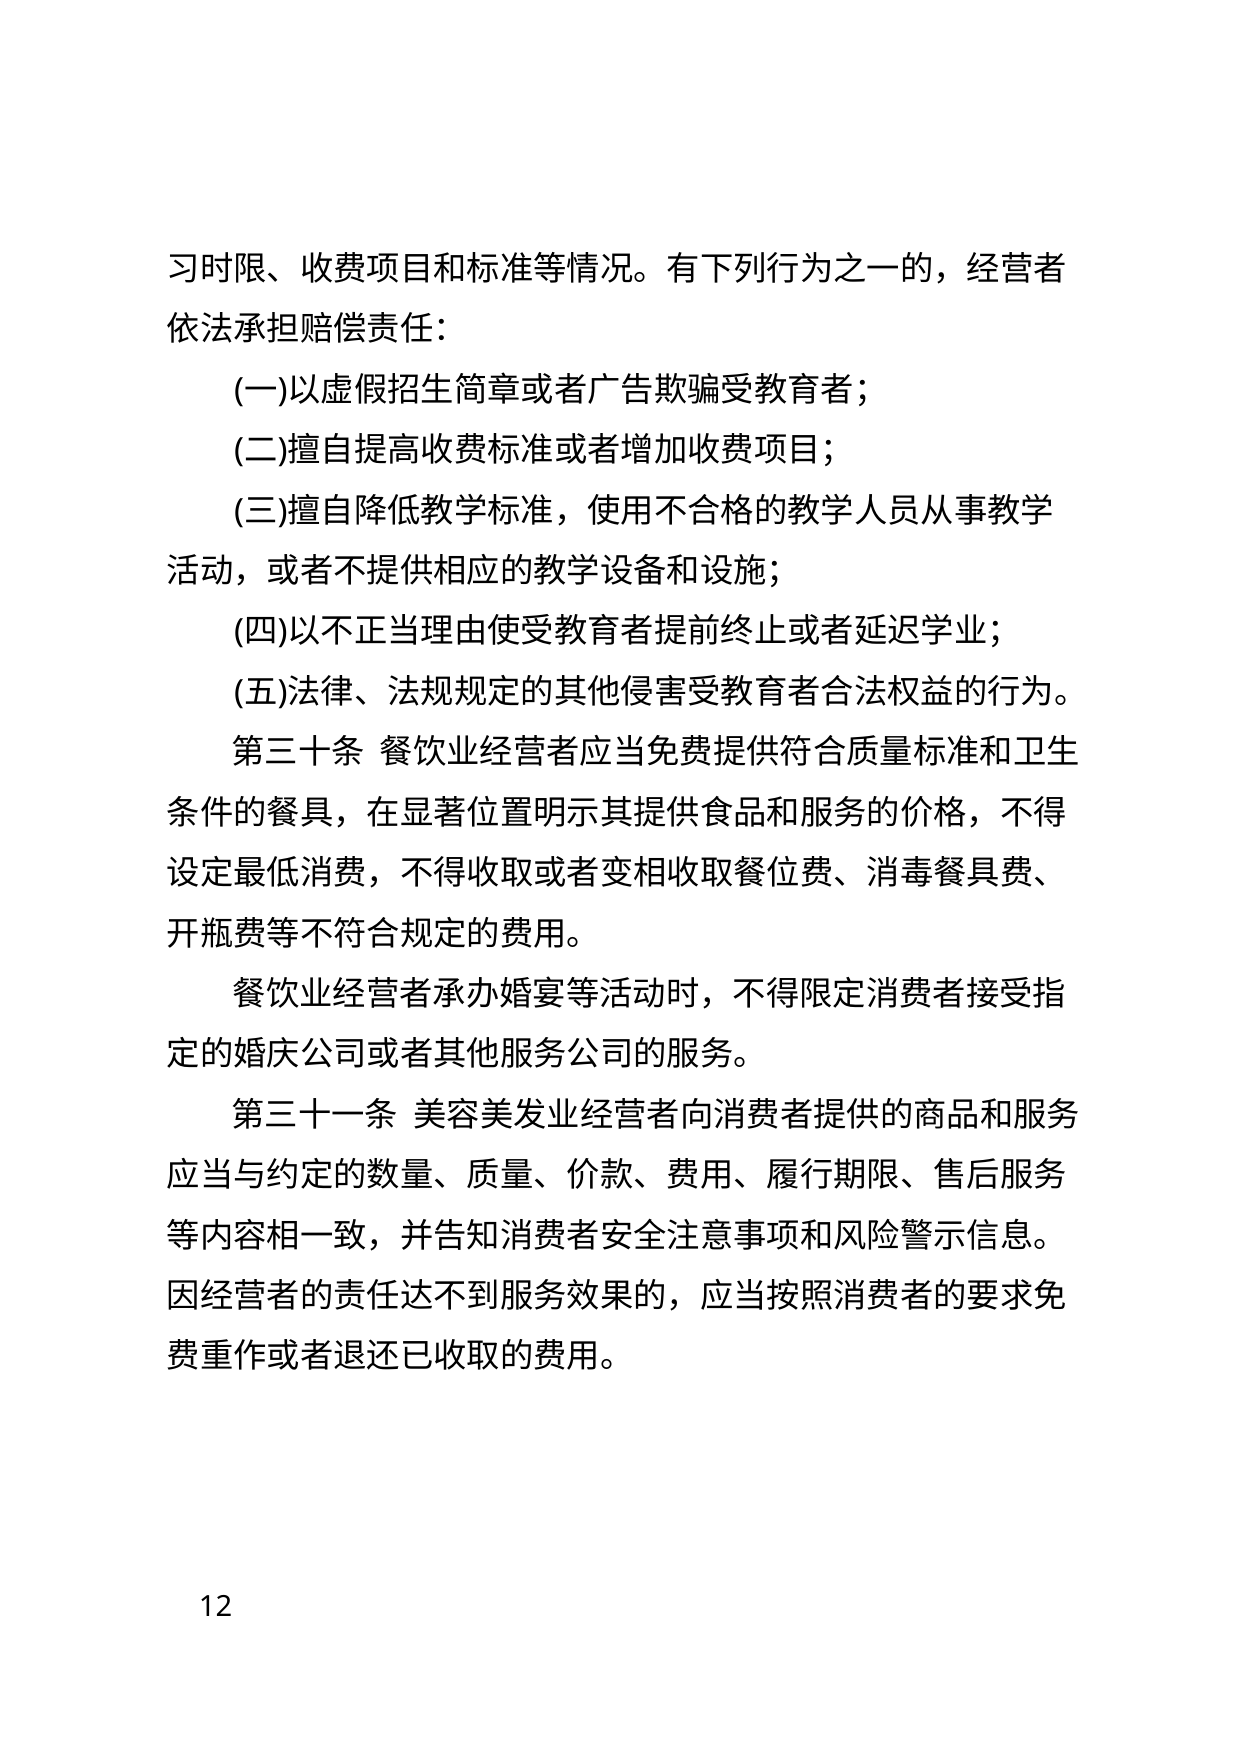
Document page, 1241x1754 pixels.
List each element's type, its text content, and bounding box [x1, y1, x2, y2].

text (二)擅自提高收费标准或者增加收费项目； [167, 413, 1085, 474]
subtitle 餐饮业经营者承办婚宴等活动时，不得限定消费者接受指定的婚庆公司或者其他服务公司的服务。 [167, 957, 1085, 1078]
text (三)擅自降低教学标准，使用不合格的教学人员从事教学活动，或者不提供相应的教学设备和设施； [167, 474, 1085, 594]
text 第三十一条 美容美发业经营者向消费者提供的商品和服务应当与约定的数量、质量、价款、费用、履行期限、售后服务等内容相一致，并告知消费者安全注意事项和风险警示信息。因经营者的责任达不到服务效果的，应当按照消费者的要求免费重作或者退还已收取的费用。 [167, 1078, 1085, 1380]
text (五)法律、法规规定的其他侵害受教育者合法权益的行为。 [167, 655, 1085, 715]
text (一)以虚假招生简章或者广告欺骗受教育者； [167, 353, 1085, 413]
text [167, 232, 1085, 353]
subtitle 第三十条 餐饮业经营者应当免费提供符合质量标准和卫生条件的餐具，在显著位置明示其提供食品和服务的价格，不得设定最低消费，不得收取或者变相收取餐位费、消毒餐具费、开瓶费等不符合规定的费用。 [167, 715, 1085, 957]
text (四)以不正当理由使受教育者提前终止或者延迟学业； [167, 594, 1085, 655]
